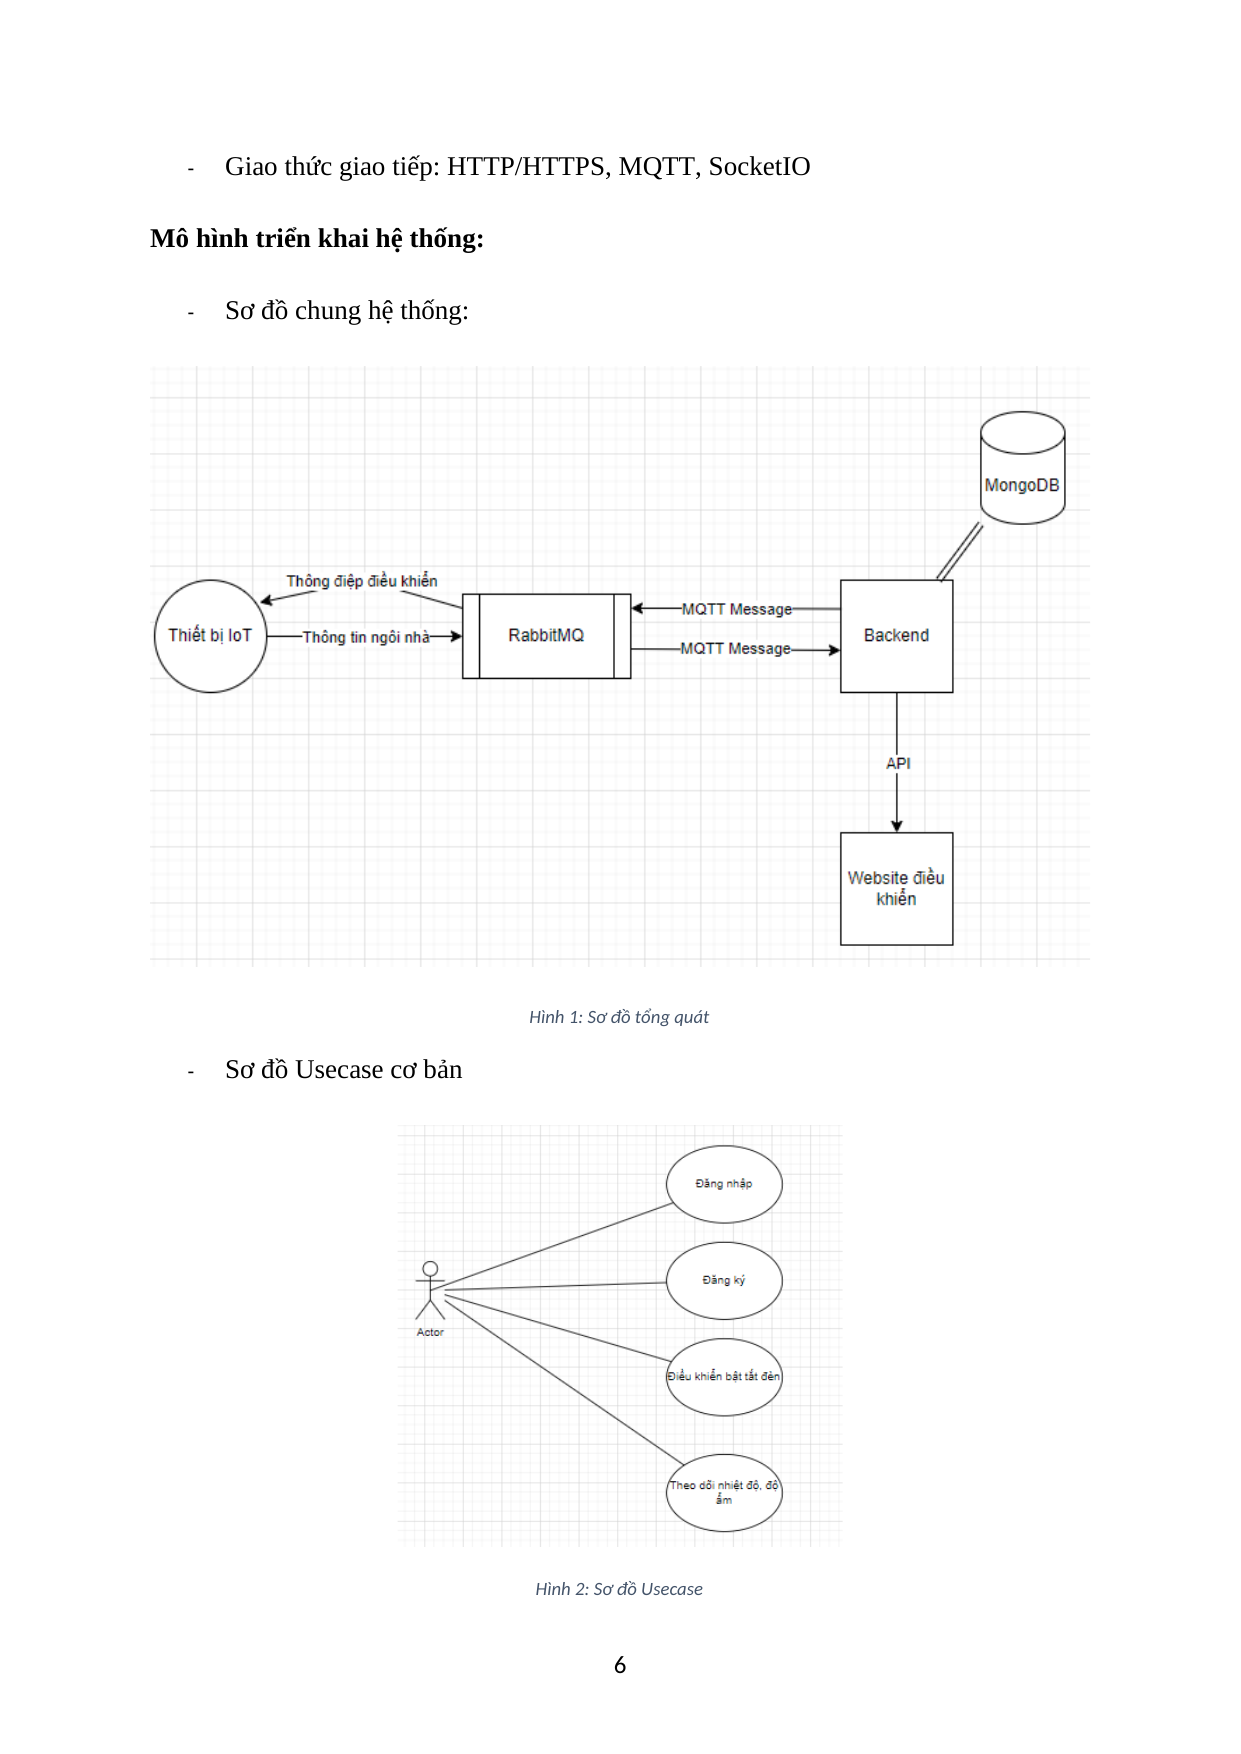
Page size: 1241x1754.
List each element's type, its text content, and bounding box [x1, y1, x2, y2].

text Mô hình triển khai hệ thống: [150, 222, 1090, 253]
text Hình 1: Sơ đồ tổng quát [150, 1005, 1090, 1028]
picture [150, 366, 1091, 967]
list Giao thức giao tiếp: HTTP/HTTPS, MQTT, SocketIO [187, 150, 1090, 181]
list Sơ đồ chung hệ thống: [187, 294, 1090, 325]
picture [397, 1125, 843, 1547]
text Hình 2: Sơ đồ Usecase [150, 1577, 1090, 1600]
list Sơ đồ Usecase cơ bản [187, 1053, 1090, 1084]
